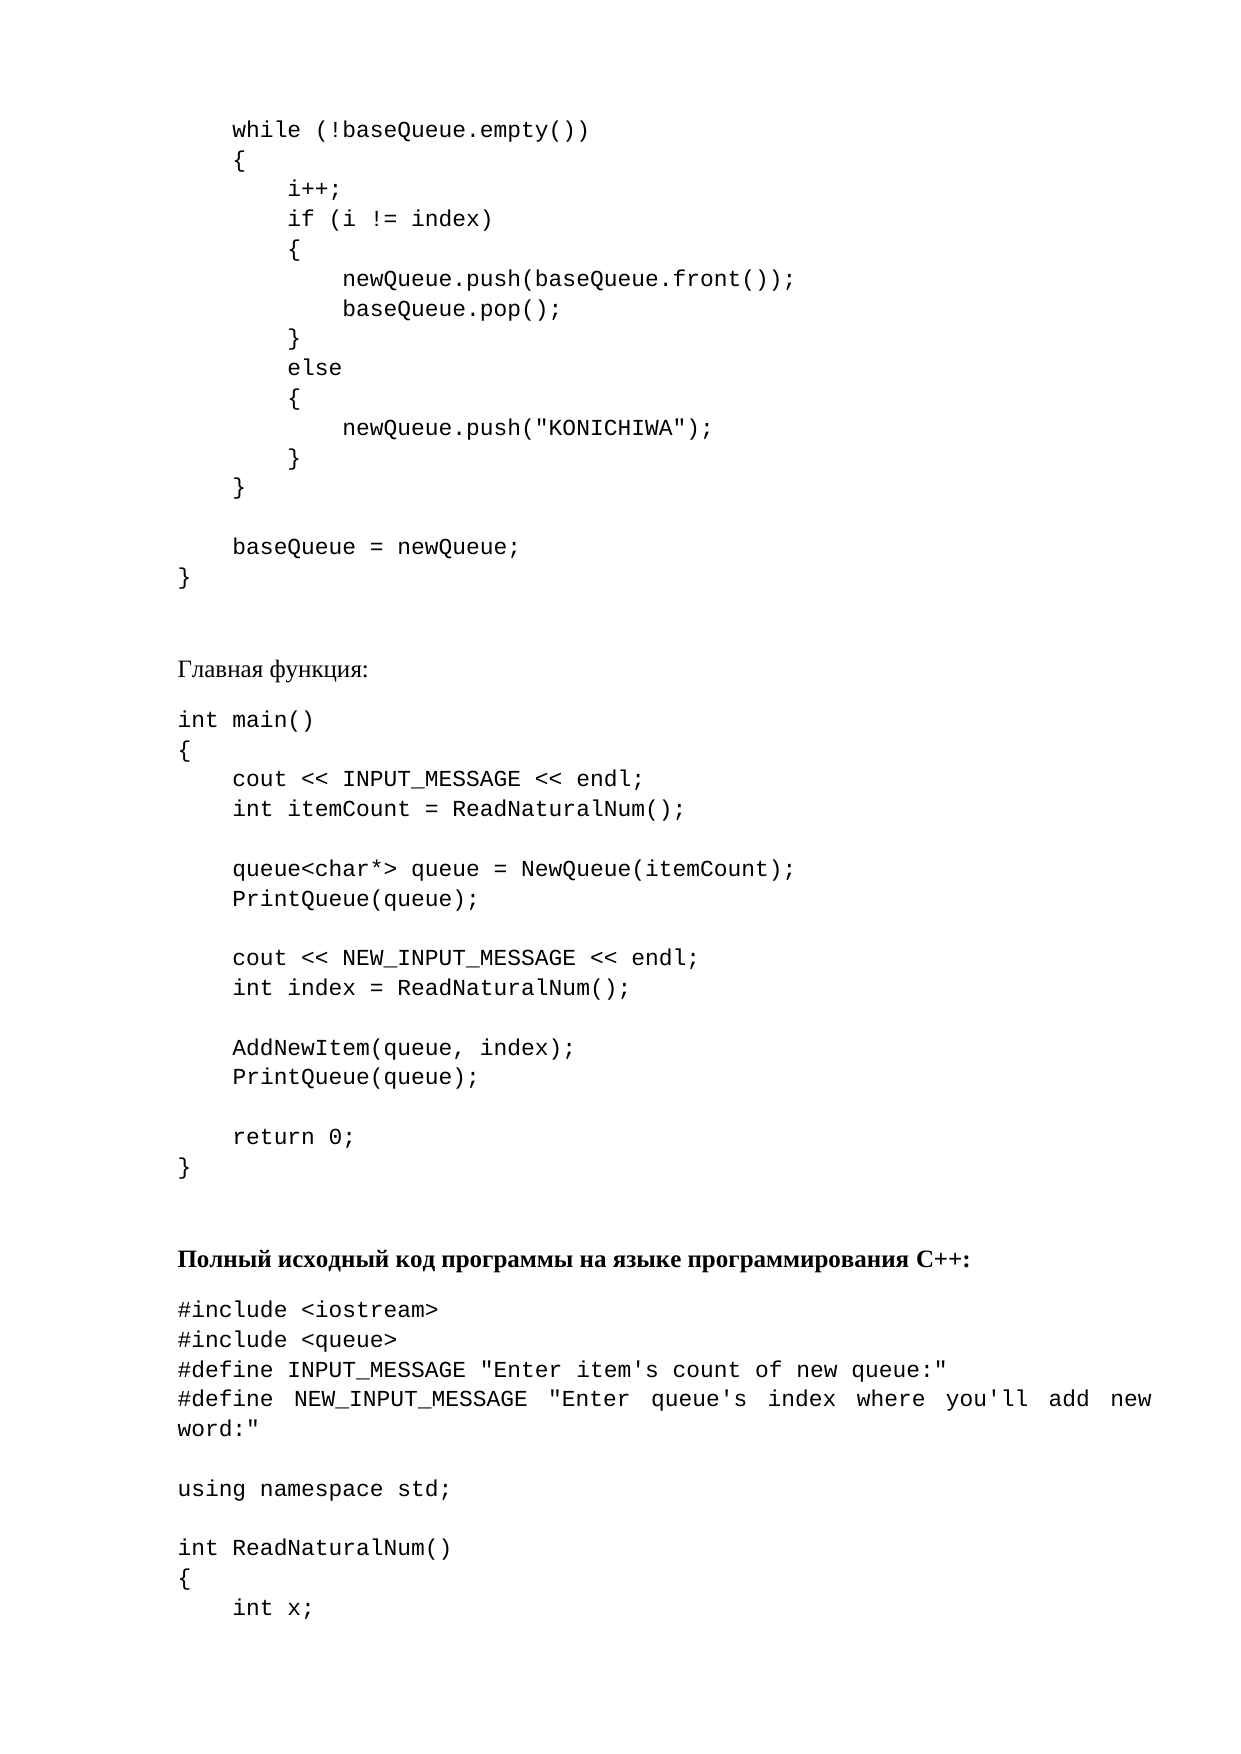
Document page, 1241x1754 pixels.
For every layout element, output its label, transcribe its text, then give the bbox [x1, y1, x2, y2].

text } [177, 446, 1152, 472]
text using namespace std; [177, 1477, 1152, 1503]
text cout << NEW_INPUT_MESSAGE << endl; [177, 947, 1152, 972]
text baseQueue = newQueue; [177, 535, 1152, 561]
text } [177, 476, 1152, 502]
text newQueue.push("KONICHIWA"); [177, 416, 1152, 442]
text #define NEW_INPUT_MESSAGE "Enter queue's index where you'll add new word:" [177, 1388, 1152, 1443]
text queue<char*> queue = NewQueue(itemCount); [177, 857, 1152, 883]
text { [177, 148, 1152, 174]
text i++; [177, 178, 1152, 204]
text PrintQueue(queue); [177, 1066, 1152, 1092]
text baseQueue.pop(); [177, 297, 1152, 323]
text { [177, 237, 1152, 263]
text #include <queue> [177, 1328, 1152, 1354]
text } [177, 1155, 1152, 1181]
text } [177, 327, 1152, 353]
text int ReadNaturalNum() [177, 1537, 1152, 1563]
text { [177, 738, 1152, 764]
text int main() [177, 708, 1152, 734]
text int itemCount = ReadNaturalNum(); [177, 798, 1152, 823]
text int x; [177, 1596, 1152, 1622]
text Главная функция: [177, 654, 1152, 683]
text Полный исходный код программы на языке программирования C++: [177, 1244, 1152, 1273]
text if (i != index) [177, 207, 1152, 233]
text { [177, 386, 1152, 412]
text while (!baseQueue.empty()) [177, 118, 1152, 144]
text #include <iostream> [177, 1298, 1152, 1324]
text return 0; [177, 1125, 1152, 1151]
text cout << INPUT_MESSAGE << endl; [177, 768, 1152, 794]
text PrintQueue(queue); [177, 887, 1152, 913]
text int index = ReadNaturalNum(); [177, 976, 1152, 1002]
text { [177, 1566, 1152, 1592]
text #define INPUT_MESSAGE "Enter item's count of new queue:" [177, 1358, 1152, 1384]
text AddNewItem(queue, index); [177, 1036, 1152, 1062]
text else [177, 356, 1152, 382]
text newQueue.push(baseQueue.front()); [177, 267, 1152, 293]
text } [177, 565, 1152, 591]
